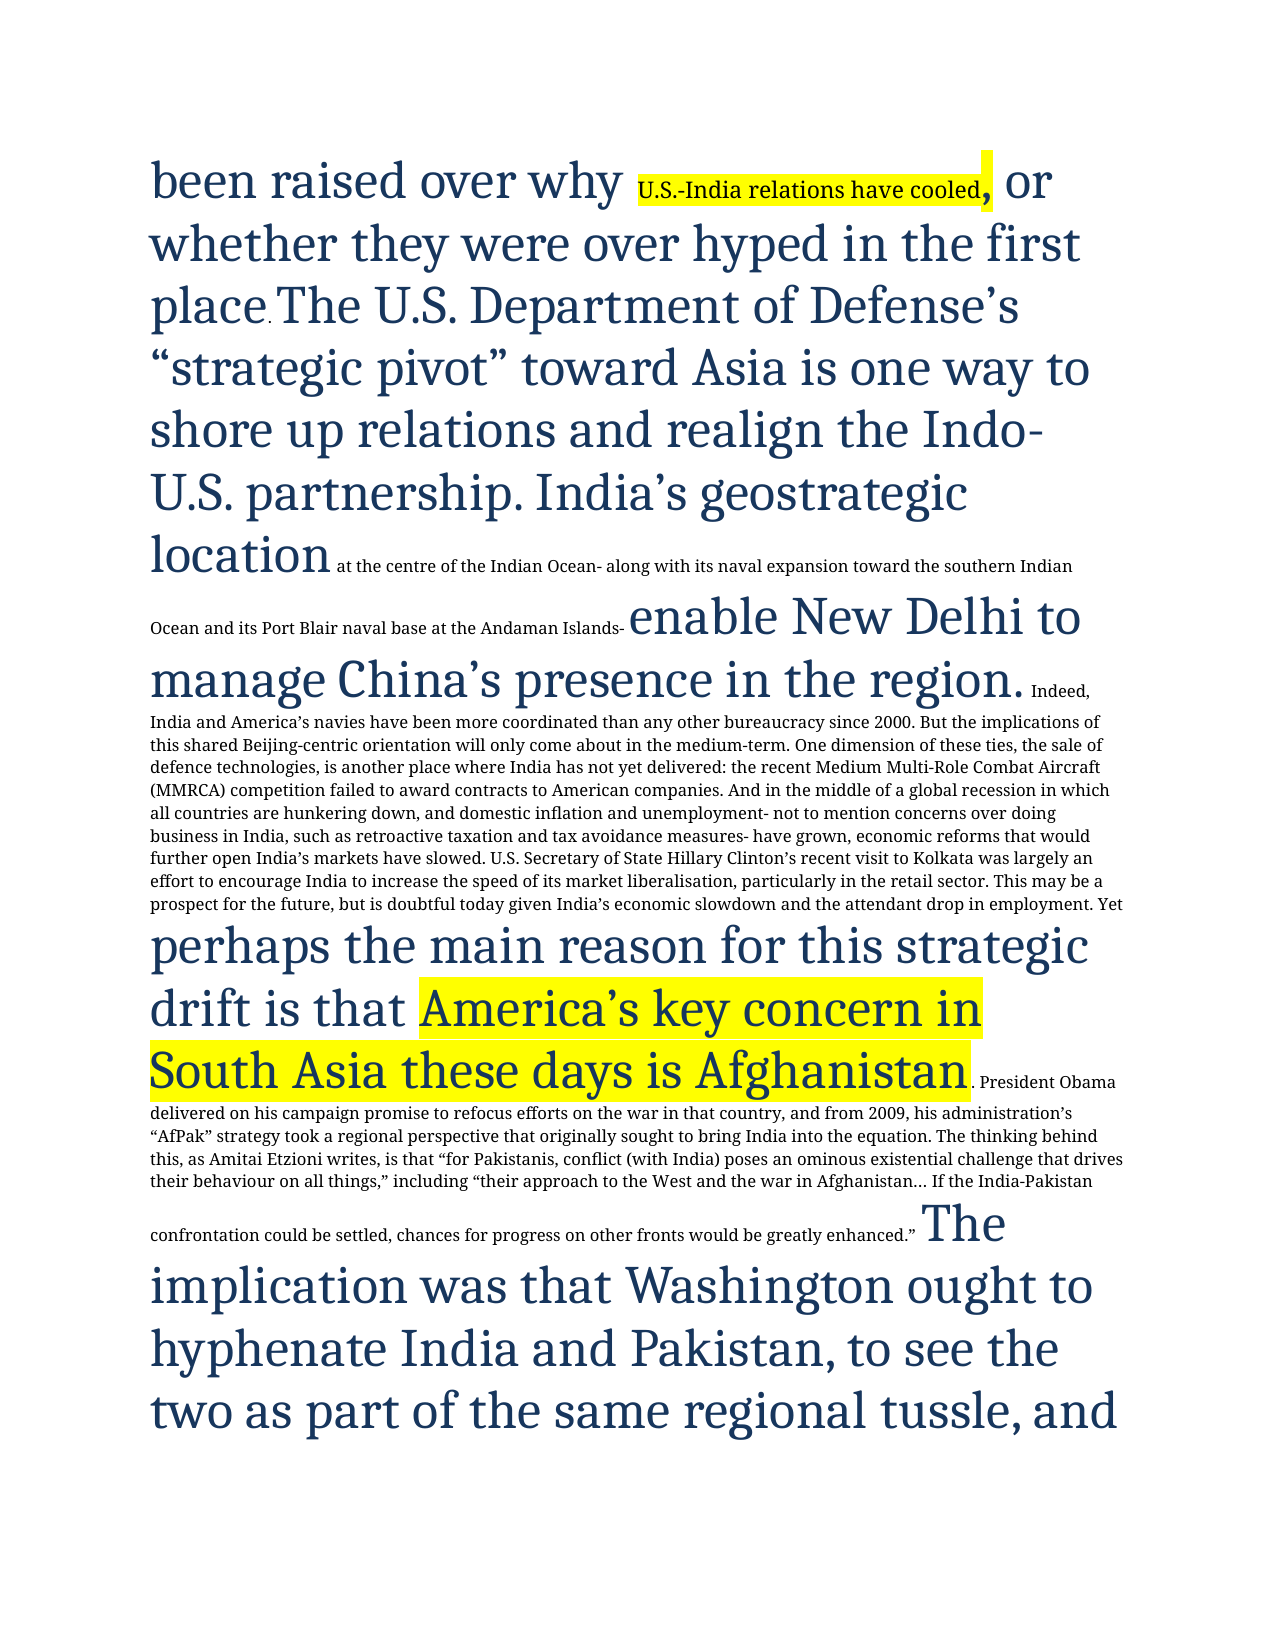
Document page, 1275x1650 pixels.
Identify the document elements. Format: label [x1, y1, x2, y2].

text [150, 150, 1125, 1442]
